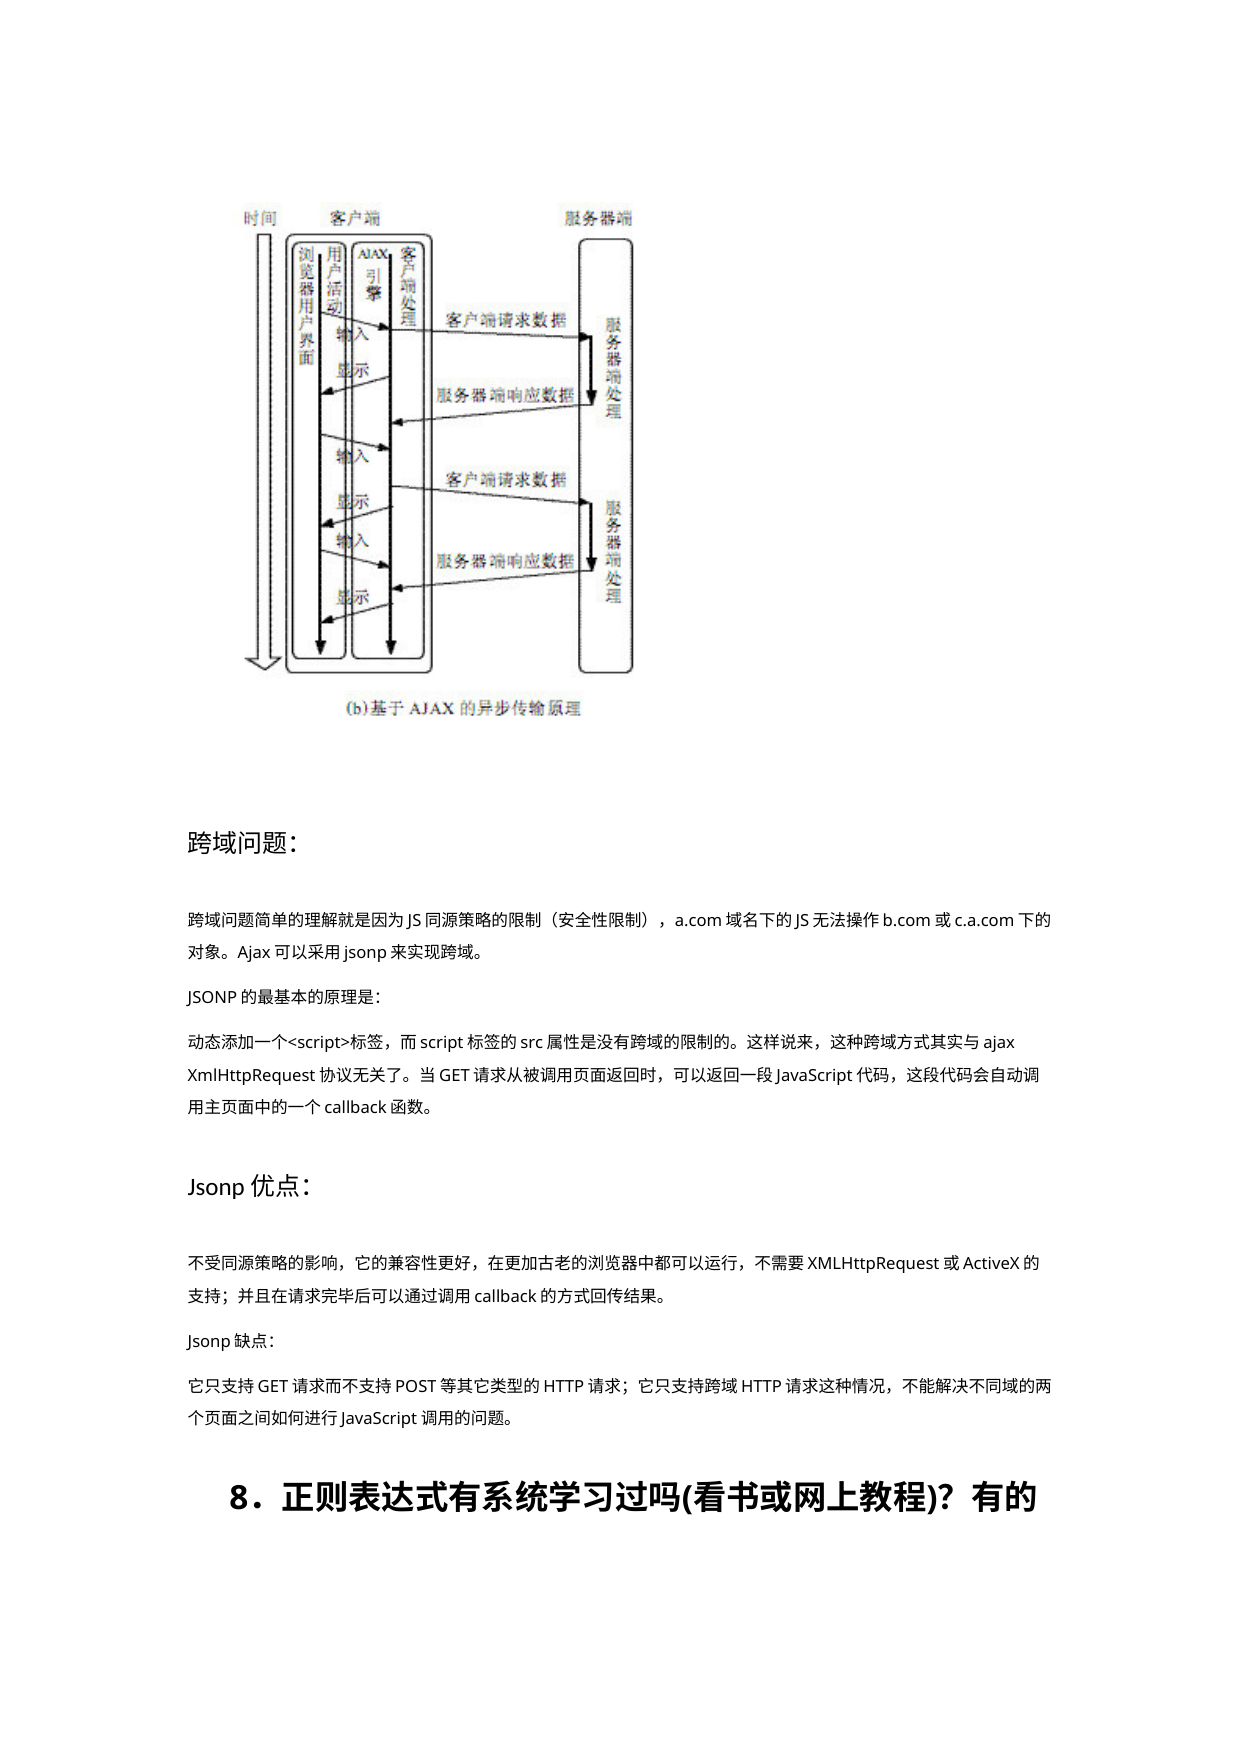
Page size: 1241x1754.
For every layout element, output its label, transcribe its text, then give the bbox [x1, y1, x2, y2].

text 动态添加一个<script>标签，而script标签的src属性是没有跨域的限制的。这样说来，这种跨域方式其实与ajax XmlHttpRequest协议无关了。当GET请求从被调用页面返回时，可以返回一段JavaScript代码，这段代码会自动调用主页面中的一个callback函数。 [187, 1025, 1053, 1123]
picture [187, 176, 754, 766]
text Jsonp优点： [187, 1152, 1053, 1217]
text 不受同源策略的影响，它的兼容性更好，在更加古老的浏览器中都可以运行，不需要XMLHttpRequest或ActiveX的支持；并且在请求完毕后可以通过调用callback的方式回传结果。 [187, 1246, 1053, 1311]
text 它只支持GET请求而不支持POST等其它类型的HTTP请求；它只支持跨域HTTP请求这种情况，不能解决不同域的两个页面之间如何进行JavaScript调用的问题。 [187, 1369, 1053, 1434]
text JSONP的最基本的原理是： [187, 980, 1053, 1013]
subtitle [187, 1463, 1053, 1528]
text Jsonp缺点： [187, 1324, 1053, 1356]
text 跨域问题： [187, 809, 1053, 874]
text 跨域问题简单的理解就是因为JS同源策略的限制（安全性限制），a.com域名下的JS无法操作b.com或c.a.com下的对象。Ajax可以采用jsonp来实现跨域。 [187, 903, 1053, 968]
